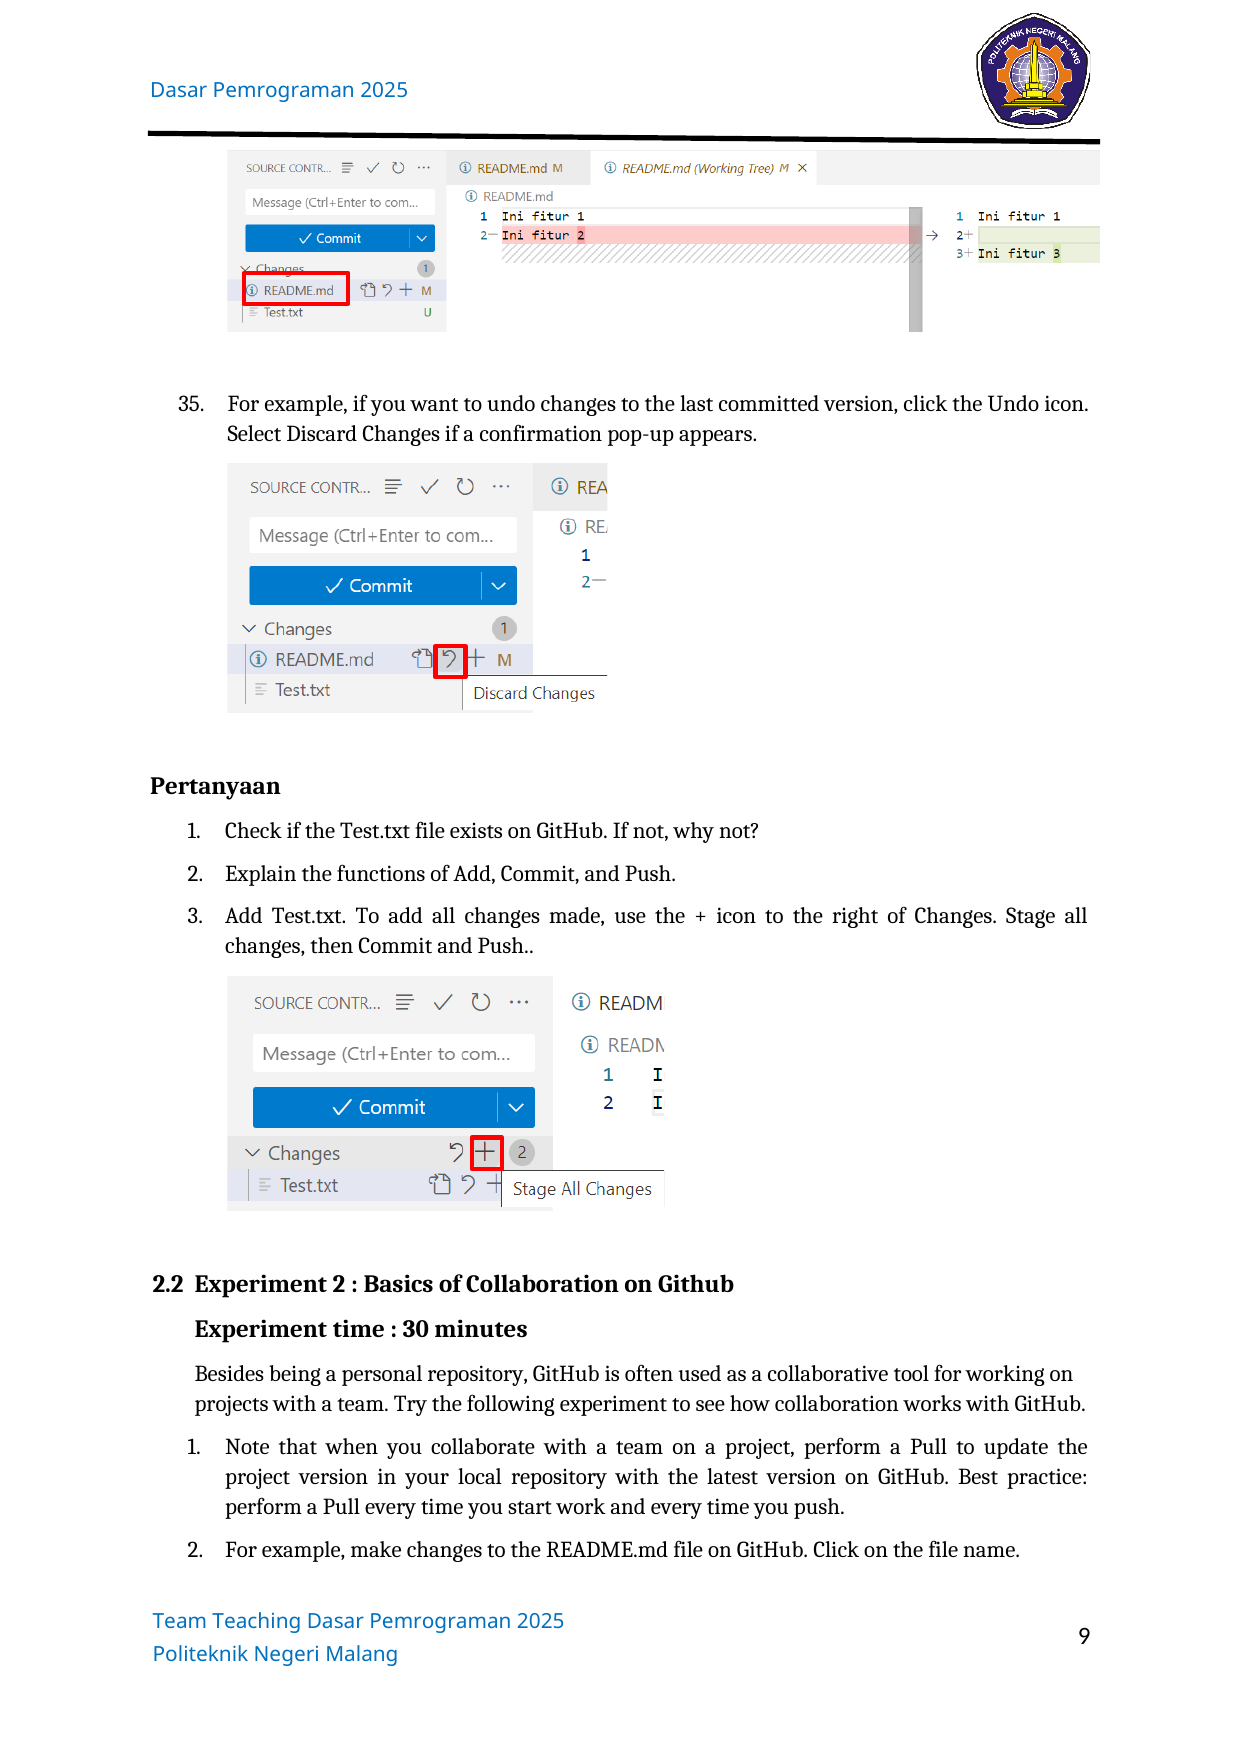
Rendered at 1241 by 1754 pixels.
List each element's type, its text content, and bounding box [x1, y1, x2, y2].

picture [227, 976, 665, 1211]
picture [227, 463, 608, 713]
list Check if the Test.txt file exists on GitHub. If not, why not? [187, 818, 1090, 844]
list Experiment 2 : Basics of Collaboration on Github [152, 1269, 1090, 1298]
text Experiment time : 30 minutes [194, 1315, 1090, 1344]
list For example, if you want to undo changes to the last committed version, click the Undo icon. Select Discard Changes if a confirmation pop-up appears. [178, 391, 1090, 447]
picture [976, 13, 1091, 129]
list Add Test.txt. To add all changes made, use the + icon to the right of Changes. Stage all changes, then Commit and Push.. [187, 903, 1090, 959]
list Explain the functions of Add, Commit, and Push. [187, 860, 1090, 887]
text Pertanyaan [150, 772, 1090, 801]
list Note that when you collaborate with a team on a project, perform a Pull to update the project version in your local repository with the latest version on GitHub. Best practice: perform a Pull every time you start work and every time you push. [187, 1433, 1090, 1520]
text Besides being a personal repository, GitHub is often used as a collaborative tool for working on projects with a team. Try the following experiment to see how collaboration works with GitHub. [194, 1361, 1090, 1417]
picture [227, 150, 1100, 332]
list For example, make changes to the README.md file on GitHub. Click on the file name. [187, 1537, 1090, 1563]
